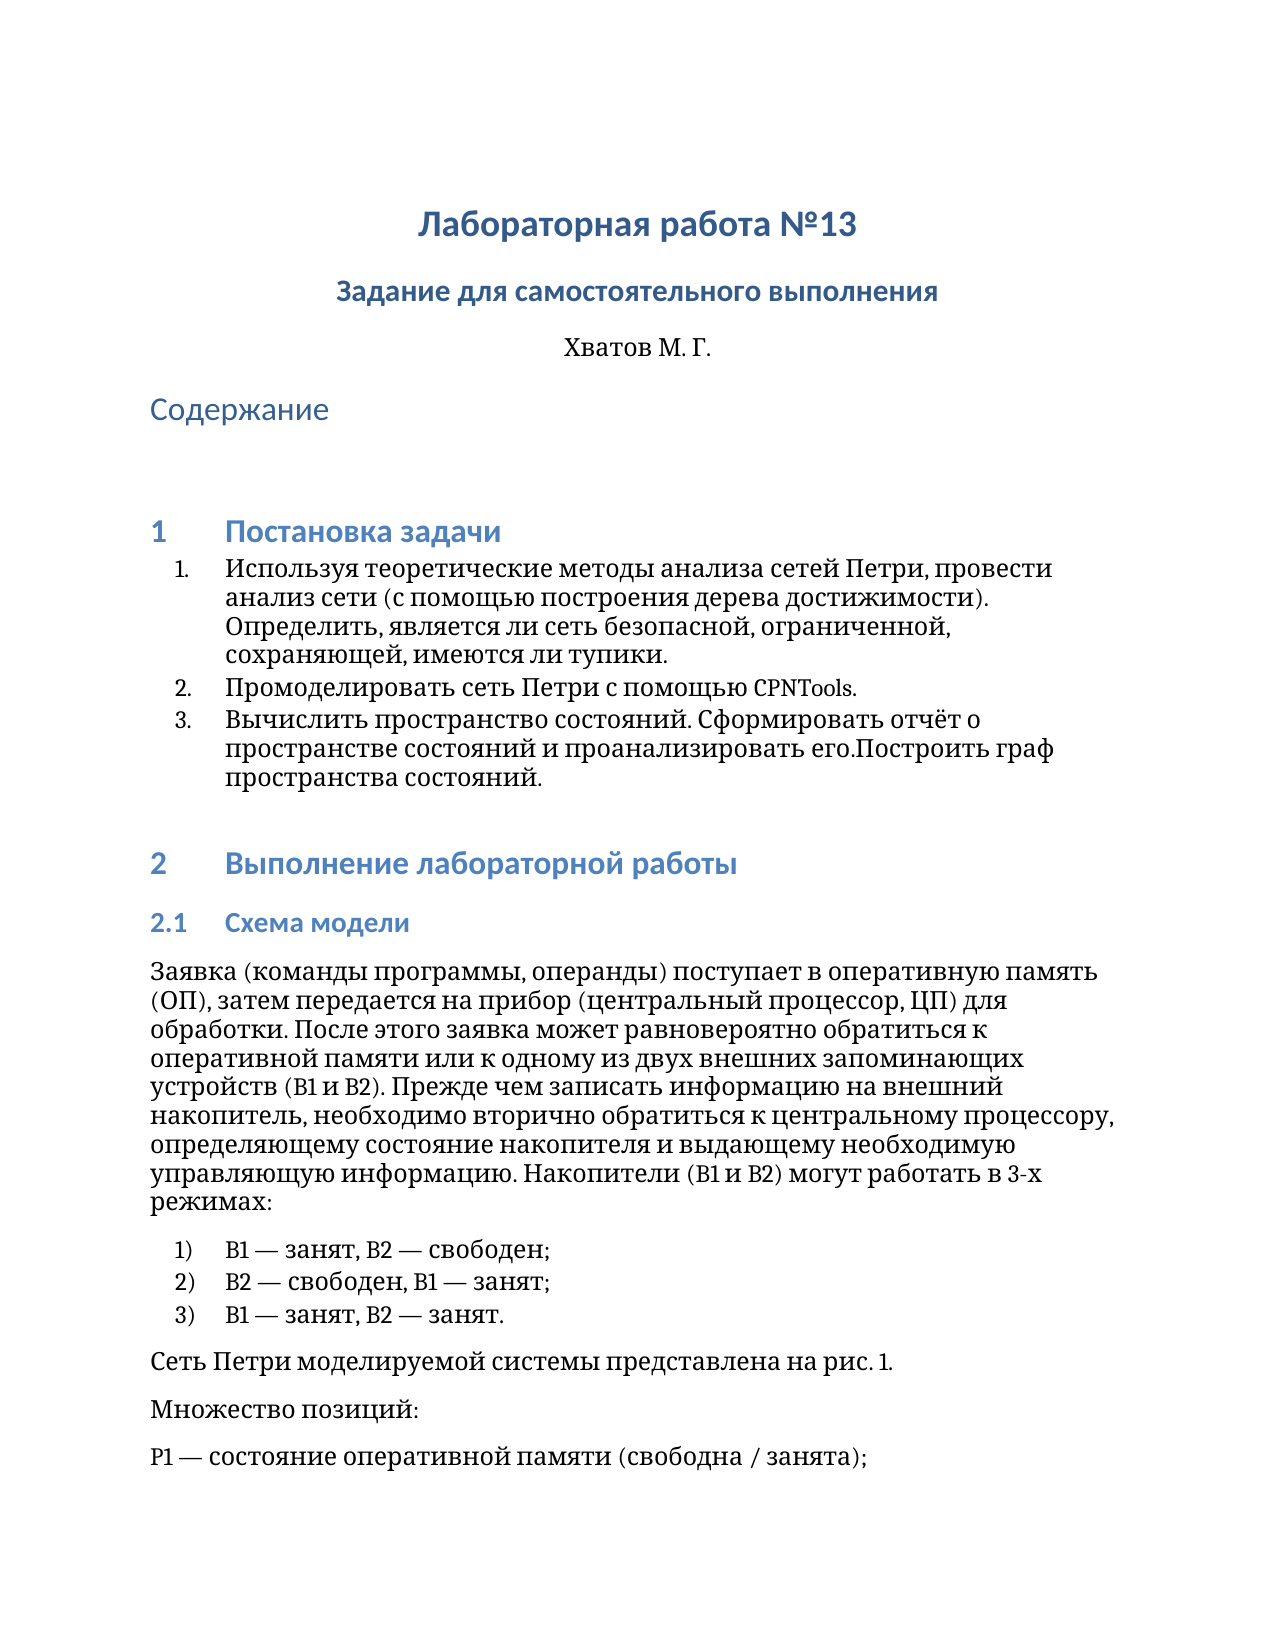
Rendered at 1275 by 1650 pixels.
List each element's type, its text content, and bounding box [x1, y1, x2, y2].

text P1 — состояние оперативной памяти (свободна / занята); [150, 1443, 1125, 1472]
list B1 — занят, B2 — свободен; [175, 1236, 1125, 1264]
subtitle 2.1 Схема модели [150, 904, 1125, 939]
list B2 — свободен, B1 — занят; [175, 1268, 1125, 1297]
list Промоделировать сеть Петри с помощью CPNTools. [175, 674, 1125, 702]
text Хватов М. Г. [150, 334, 1125, 363]
text Заявка (команды программы, операнды) поступает в оперативную память (ОП), затем передается на прибор (центральный процессор, ЦП) для обработки. После этого заявка может равновероятно обратиться к оперативной памяти или к одному из двух внешних запоминающих устройств (B1 и B2). Прежде чем записать информацию на внешний накопитель, необходимо вторично обратиться к центральному процессору, определяющему состояние накопителя и выдающему необходимую управляющую информацию. Накопители (B1 и B2) могут работать в 3-х режимах: [150, 958, 1125, 1217]
subtitle 1 Постановка задачи [150, 510, 1125, 551]
subtitle Задание для самостоятельного выполнения [150, 271, 1125, 309]
text Множество позиций: [150, 1396, 1125, 1424]
subtitle 2 Выполнение лабораторной работы [150, 842, 1125, 883]
title Лабораторная работа №13 [150, 200, 1125, 246]
list Используя теоретические методы анализа сетей Петри, провести анализ сети (с помощью построения дерева достижимости). Определить, является ли сеть безопасной, ограниченной, сохраняющей, имеются ли тупики. [175, 555, 1125, 670]
list B1 — занят, B2 — занят. [175, 1301, 1125, 1329]
list Вычислить пространство состояний. Сформировать отчёт о пространстве состояний и проанализировать его.Построить граф пространства состояний. [175, 706, 1125, 792]
text Сеть Петри моделируемой системы представлена на рис. 1. [150, 1348, 1125, 1377]
